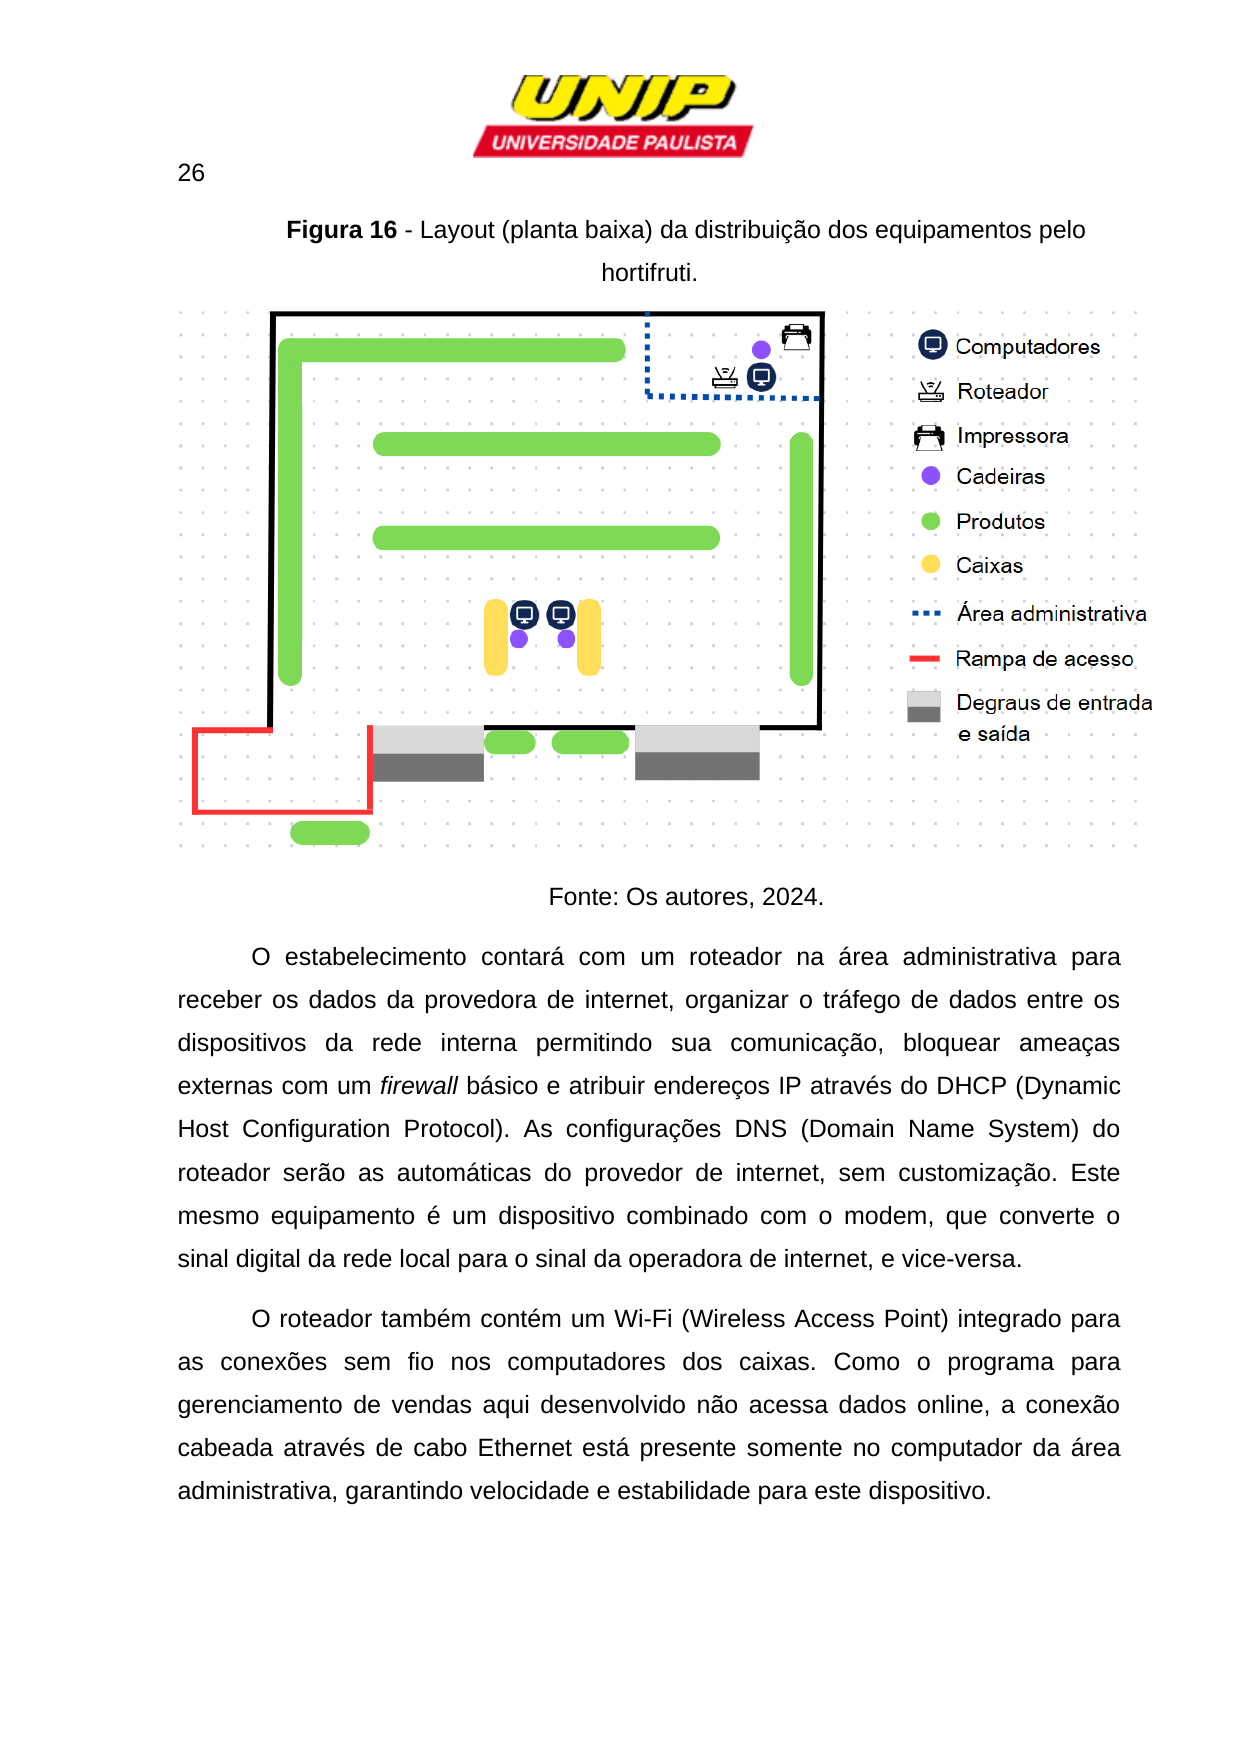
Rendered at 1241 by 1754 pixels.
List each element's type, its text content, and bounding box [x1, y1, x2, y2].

text Figura 16 - Layout (planta baixa) da distribuição dos equipamentos pelo hortifruti. [177, 215, 1122, 301]
picture [177, 301, 1156, 851]
text O estabelecimento contará com um roteador na área administrativa para receber os dados da provedora de internet, organizar o tráfego de dados entre os dispositivos da rede interna permitindo sua comunicação, bloquear ameaças externas com um firewall básico e atribuir endereços IP através do DHCP (Dynamic Host Configuration Protocol). As configurações DNS (Domain Name System) do roteador serão as automáticas do provedor de internet, sem customização. Este mesmo equipamento é um dispositivo combinado com o modem, que converte o sinal digital da rede local para o sinal da operadora de internet, e vice-versa. [177, 942, 1122, 1272]
text O roteador também contém um Wi-Fi (Wireless Access Point) integrado para as conexões sem fio nos computadores dos caixas. Como o programa para gerenciamento de vendas aqui desenvolvido não acessa dados online, a conexão cabeada através de cabo Ethernet está presente somente no computador da área administrativa, garantindo velocidade e estabilidade para este dispositivo. [177, 1303, 1122, 1505]
text Fonte: Os autores, 2024. [177, 882, 1122, 911]
picture [472, 75, 754, 158]
